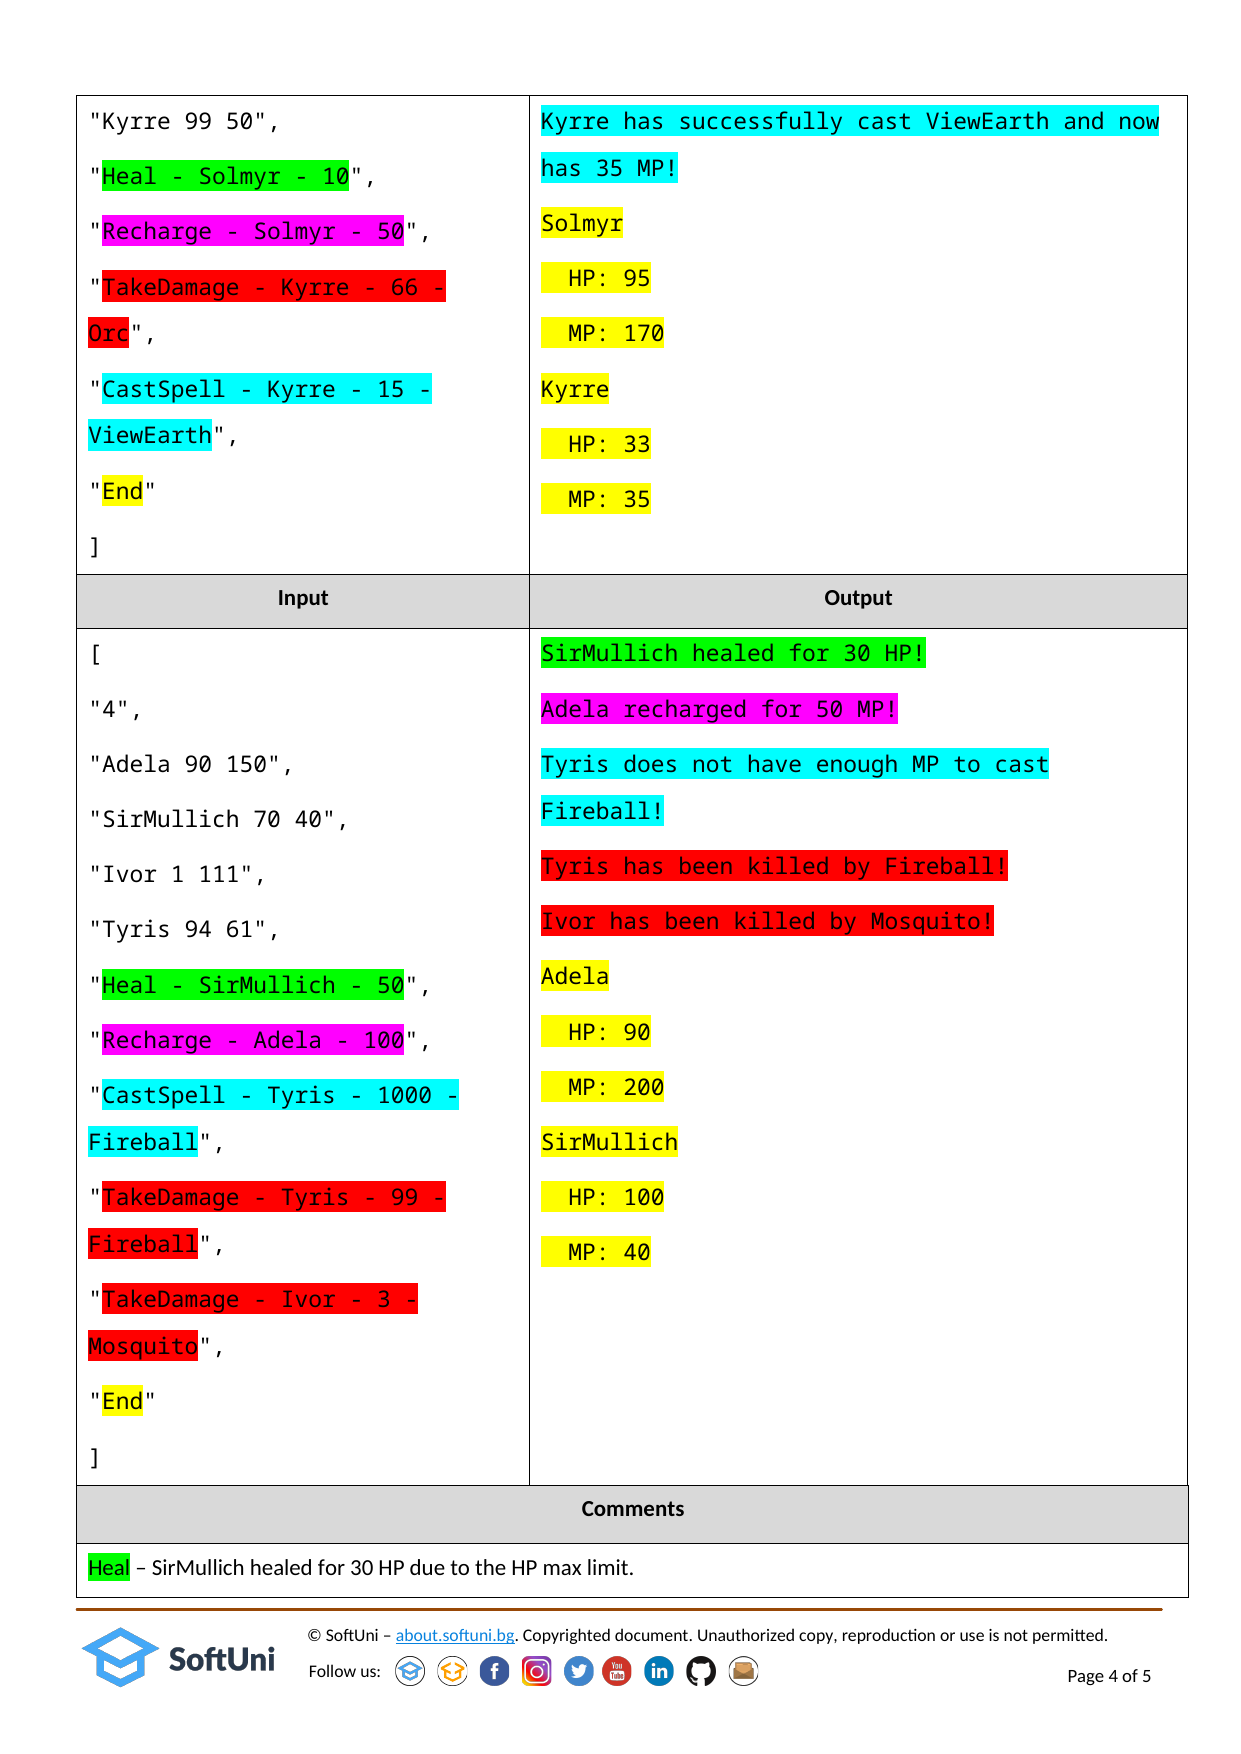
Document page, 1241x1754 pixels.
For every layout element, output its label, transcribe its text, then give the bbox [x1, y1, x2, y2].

picture [644, 1656, 653, 1665]
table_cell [77, 96, 529, 574]
picture [479, 1656, 510, 1686]
table_cell [ "4", "Adela 90 150", "SirMullich 70 40", "Ivor 1 111", "Tyris 94 61", "Heal - SirMullich - 50", "Recharge - Adela - 100", "CastSpell - Tyris - 1000 - Fireball", "TakeDamage - Tyris - 99 - Fireball", "TakeDamage - Ivor - 3 - Mosquito", "End" ] [77, 629, 529, 1485]
picture [437, 1656, 468, 1686]
picture [522, 1656, 552, 1686]
picture [658, 1668, 667, 1678]
picture [665, 1677, 674, 1686]
picture [728, 1656, 759, 1686]
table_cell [530, 96, 1187, 574]
picture [602, 1656, 632, 1686]
picture [686, 1656, 716, 1686]
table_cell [77, 1544, 1188, 1597]
picture [395, 1656, 425, 1686]
table_cell Input [77, 575, 529, 628]
table_cell Comments [77, 1486, 1188, 1543]
picture [665, 1656, 674, 1665]
picture [644, 1677, 653, 1686]
picture [564, 1656, 594, 1686]
picture [75, 1621, 281, 1693]
table_cell SirMullich healed for 30 HP! Adela recharged for 50 MP! Tyris does not have enough MP to cast Fireball! Tyris has been killed by Fireball! Ivor has been killed by Mosquito! Adela HP: 90 MP: 200 SirMullich HP: 100 MP: 40 [530, 629, 1187, 1485]
table_cell Output [530, 575, 1187, 628]
